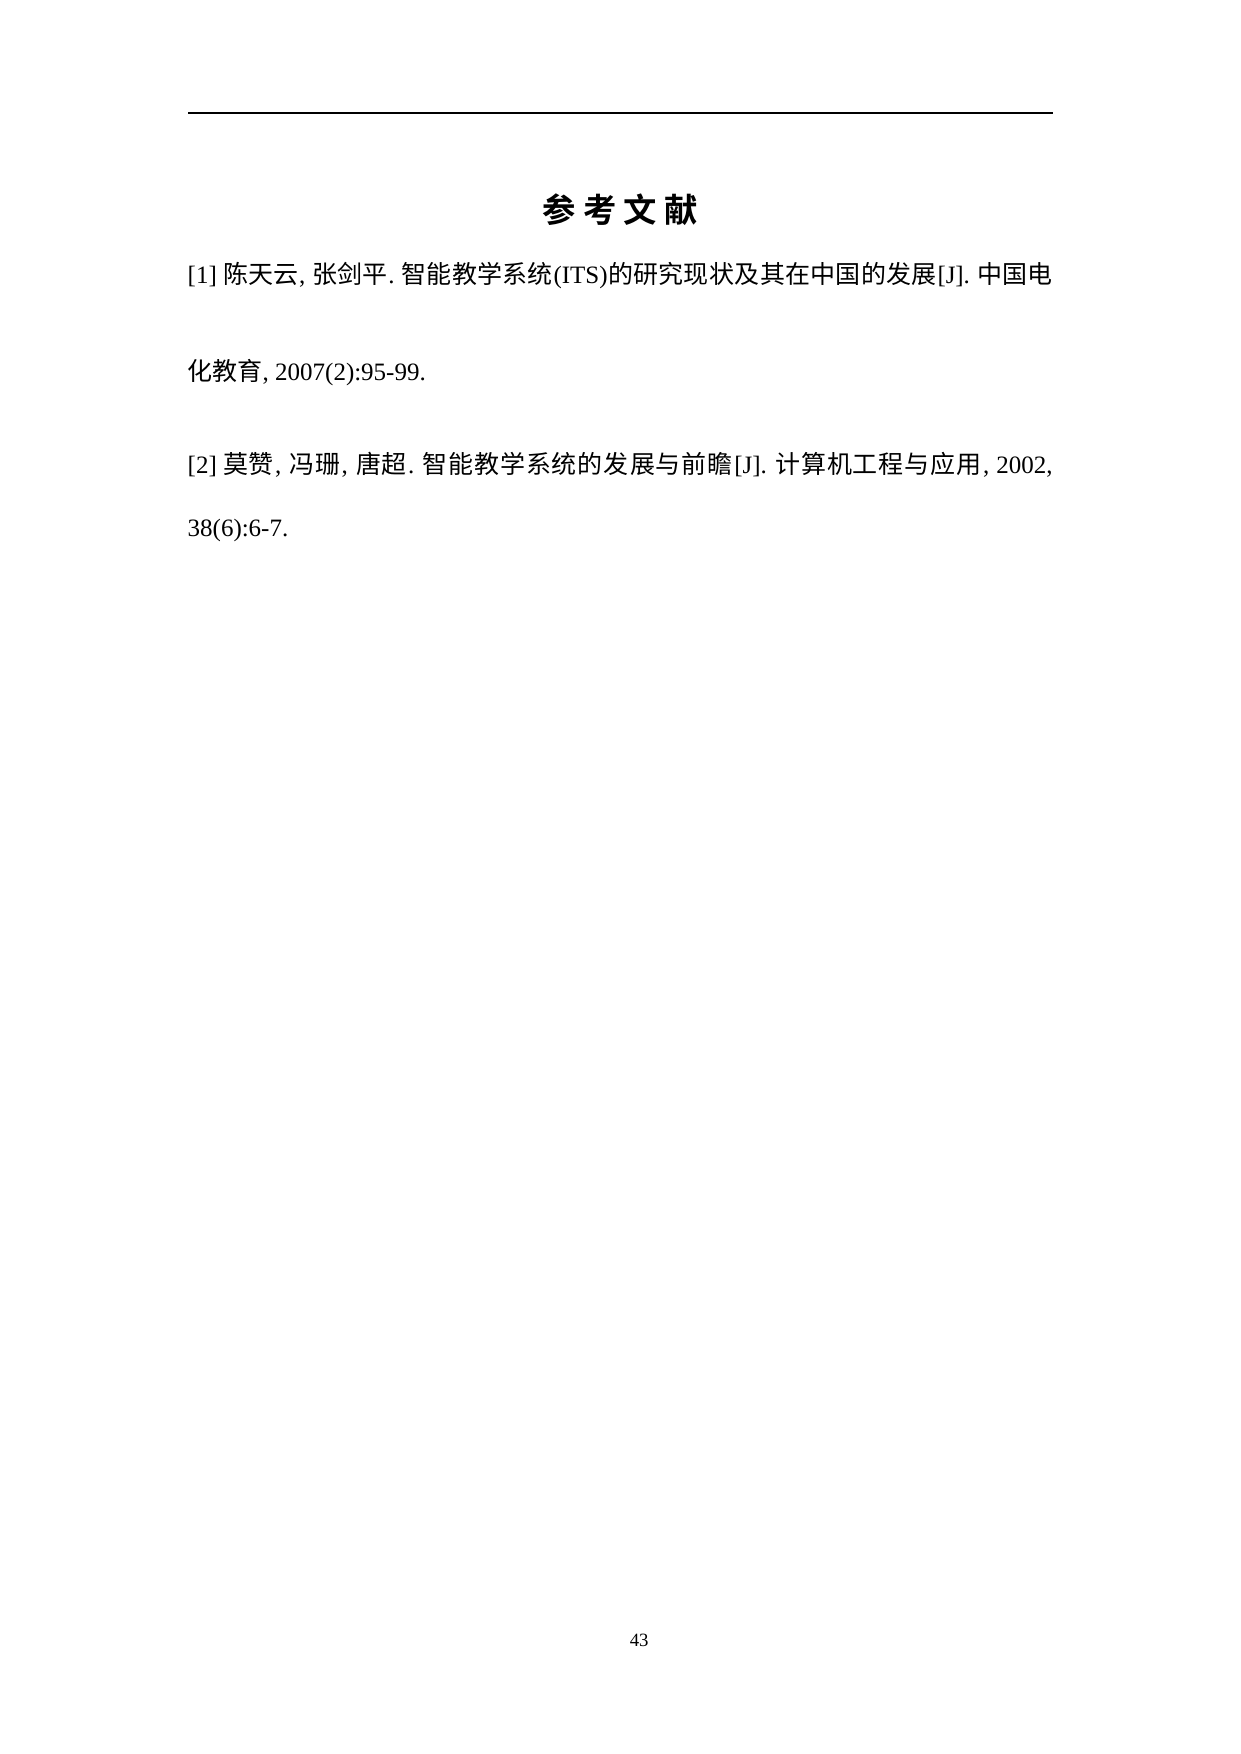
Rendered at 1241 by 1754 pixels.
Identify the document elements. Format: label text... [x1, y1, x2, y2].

subtitle 参 考 文 献 [187, 175, 1053, 240]
list 莫赞, 冯珊, 唐超. 智能教学系统的发展与前瞻[J]. 计算机工程与应用, 2002, 38(6):6-7. [187, 430, 1053, 544]
list 陈天云, 张剑平. 智能教学系统(ITS)的研究现状及其在中国的发展[J]. 中国电化教育, 2007(2):95-99. [187, 240, 1053, 402]
